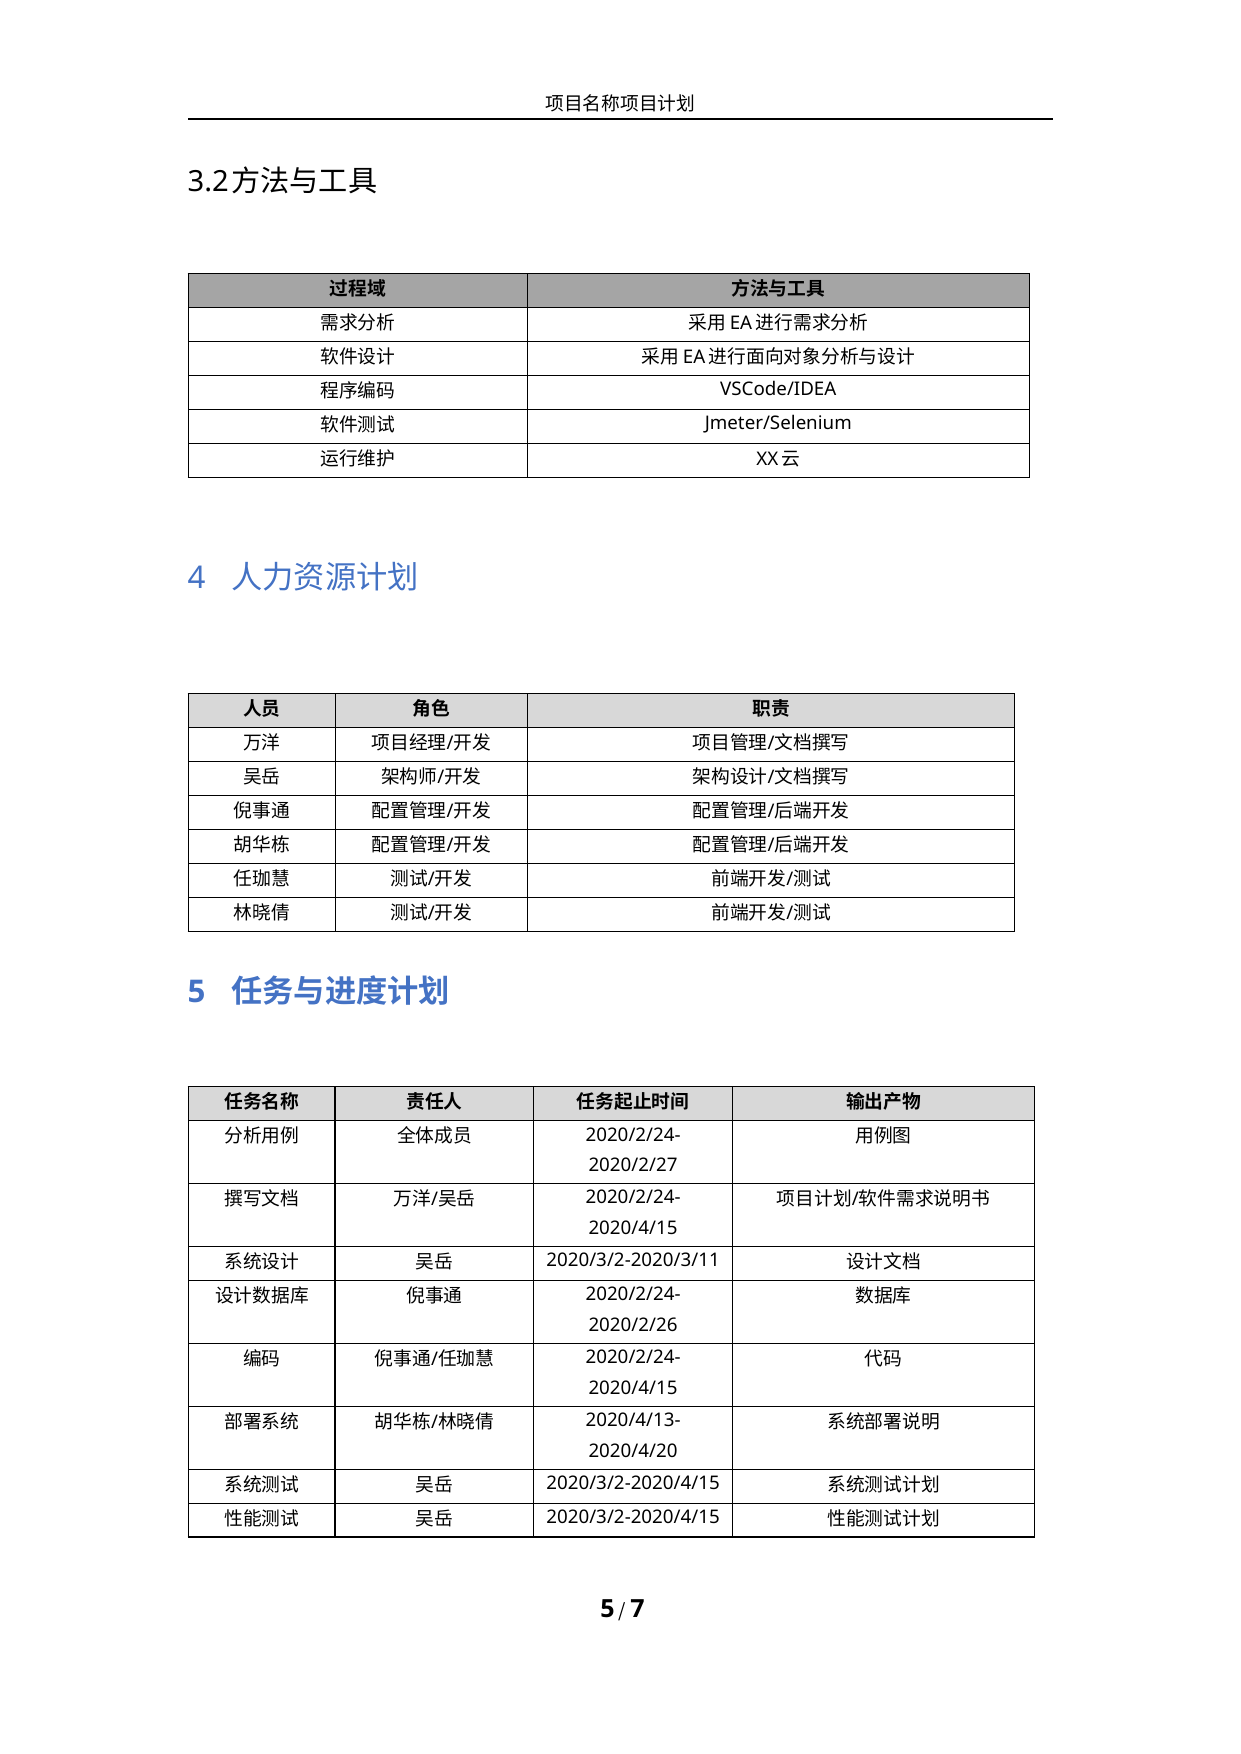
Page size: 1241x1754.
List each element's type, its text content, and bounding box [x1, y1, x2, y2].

table_cell 项目经理/开发 [336, 728, 527, 761]
table_cell 吴岳 [189, 762, 335, 795]
table_cell 性能测试计划 [733, 1504, 1034, 1536]
table_cell 全体成员 [336, 1121, 533, 1183]
table_cell 性能测试 [189, 1504, 334, 1536]
table_cell 程序编码 [189, 376, 527, 409]
table_cell 前端开发/测试 [528, 864, 1014, 897]
table_cell 架构师/开发 [336, 762, 527, 795]
table_cell 任珈慧 [189, 864, 335, 897]
table_cell 软件测试 [189, 410, 527, 443]
table_cell 吴岳 [336, 1504, 533, 1536]
table_cell 2020/3/2-2020/4/15 [534, 1470, 732, 1502]
table_cell 系统部署说明 [733, 1407, 1034, 1468]
table_cell 林晓倩 [189, 898, 335, 931]
table_cell 2020/3/2-2020/4/15 [534, 1504, 732, 1536]
table_cell 吴岳 [336, 1247, 533, 1280]
table_cell 架构设计/文档撰写 [528, 762, 1014, 795]
table_cell XX云 [528, 444, 1029, 477]
table_cell 编码 [189, 1344, 334, 1406]
table_cell 运行维护 [189, 444, 527, 477]
table_header 方法与工具 [528, 274, 1029, 307]
table_cell 采用EA进行需求分析 [528, 308, 1029, 341]
table_cell 测试/开发 [336, 864, 527, 897]
table_cell VSCode/IDEA [528, 376, 1029, 409]
subtitle 人力资源计划 [187, 552, 1053, 598]
table_header 角色 [336, 694, 527, 727]
table_header 人员 [189, 694, 335, 727]
table_cell 项目管理/文档撰写 [528, 728, 1014, 761]
table_cell 吴岳 [336, 1470, 533, 1502]
table_header 责任人 [336, 1087, 533, 1120]
table_cell 需求分析 [189, 308, 527, 341]
table_cell 配置管理/后端开发 [528, 830, 1014, 863]
table_header 输出产物 [733, 1087, 1034, 1120]
table_cell 设计数据库 [189, 1281, 334, 1343]
table_cell 万洋 [189, 728, 335, 761]
table_cell 系统测试 [189, 1470, 334, 1502]
table_header 过程域 [189, 274, 527, 307]
table_header 职责 [528, 694, 1014, 727]
table_cell 系统设计 [189, 1247, 334, 1280]
table_cell 分析用例 [189, 1121, 334, 1183]
table_cell 2020/2/24-2020/4/15 [534, 1344, 732, 1406]
table_cell 万洋/吴岳 [336, 1184, 533, 1246]
table_cell 部署系统 [189, 1407, 334, 1468]
table_cell 2020/2/24-2020/2/27 [534, 1121, 732, 1183]
subtitle 任务与进度计划 [187, 966, 1053, 1011]
table_header 任务名称 [189, 1087, 334, 1120]
table_cell 测试/开发 [336, 898, 527, 931]
table_cell 配置管理/后端开发 [528, 796, 1014, 829]
table_cell 2020/4/13-2020/4/20 [534, 1407, 732, 1468]
table_cell 前端开发/测试 [528, 898, 1014, 931]
table_cell 倪事通 [189, 796, 335, 829]
table_cell 数据库 [733, 1281, 1034, 1343]
table_cell 胡华栋 [189, 830, 335, 863]
subtitle 方法与工具 [187, 157, 1053, 200]
table_cell 倪事通 [336, 1281, 533, 1343]
table_cell 配置管理/开发 [336, 796, 527, 829]
table_cell 采用EA进行面向对象分析与设计 [528, 342, 1029, 375]
table_cell 设计文档 [733, 1247, 1034, 1280]
table_cell 软件设计 [189, 342, 527, 375]
table_cell 配置管理/开发 [336, 830, 527, 863]
table_cell 代码 [733, 1344, 1034, 1406]
table_cell 胡华栋/林晓倩 [336, 1407, 533, 1468]
table_cell 用例图 [733, 1121, 1034, 1183]
table_cell 系统测试计划 [733, 1470, 1034, 1502]
table_cell 项目计划/软件需求说明书 [733, 1184, 1034, 1246]
table_cell 2020/3/2-2020/3/11 [534, 1247, 732, 1280]
table_cell 2020/2/24-2020/4/15 [534, 1184, 732, 1246]
table_cell Jmeter/Selenium [528, 410, 1029, 443]
table_cell 2020/2/24-2020/2/26 [534, 1281, 732, 1343]
table_header 任务起止时间 [534, 1087, 732, 1120]
table_cell 倪事通/任珈慧 [336, 1344, 533, 1406]
table_cell 撰写文档 [189, 1184, 334, 1246]
